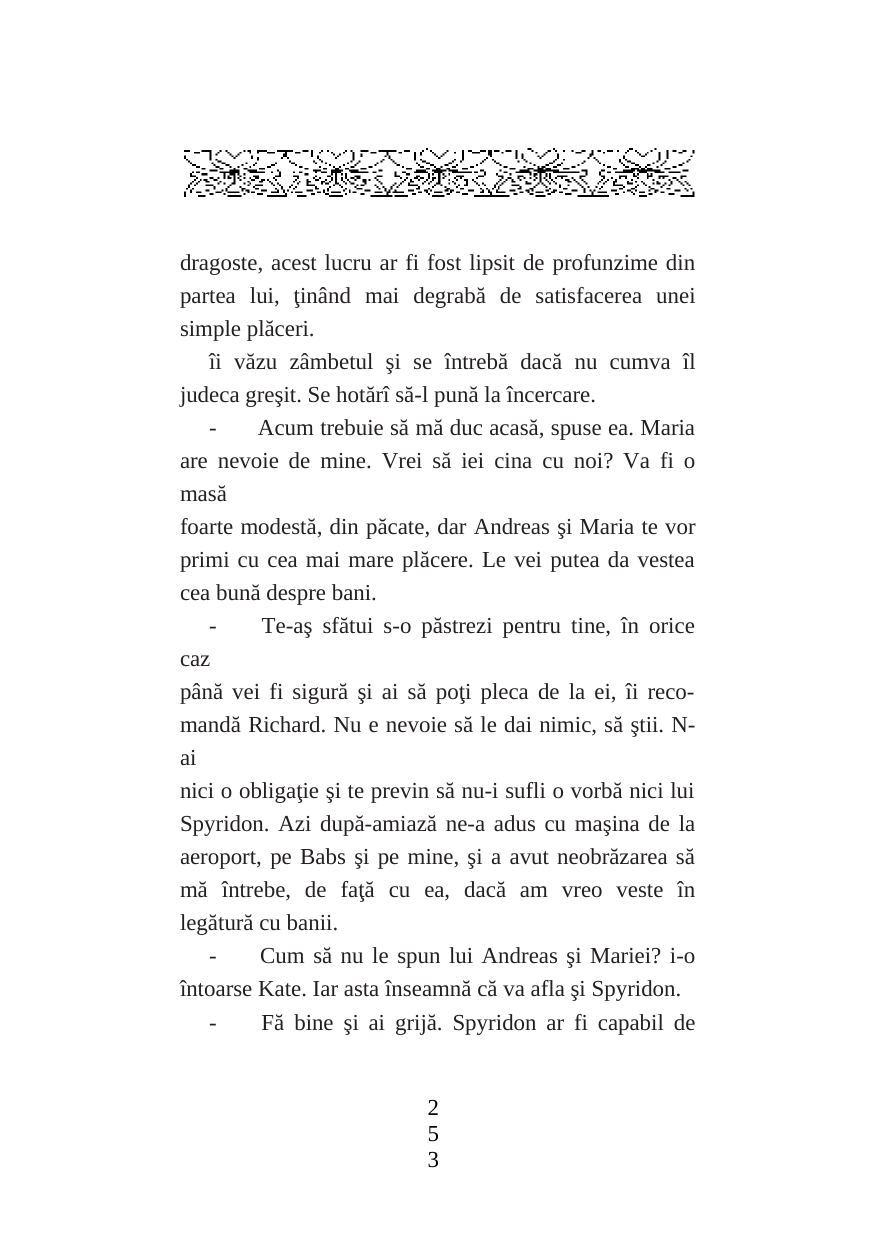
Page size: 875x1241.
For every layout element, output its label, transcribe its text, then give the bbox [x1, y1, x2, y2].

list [180, 1003, 696, 1037]
list Acum trebuie să mă duc acasă, spuse ea. Maria are nevoie de mine. Vrei să iei cina cu noi? Va fi o masă foarte modestă, din păcate, dar Andreas şi Maria te vor primi cu cea mai mare plăcere. Le vei putea da vestea cea bună despre bani. [180, 409, 696, 607]
text dragoste, acest lucru ar fi fost lipsit de profunzime din partea lui, ţinând mai degrabă de satisfacerea unei simple plăceri. [180, 244, 696, 343]
text îi văzu zâmbetul şi se întrebă dacă nu cumva îl judeca greşit. Se hotărî să-l pună la încercare. [180, 343, 696, 409]
picture [181, 148, 695, 199]
list Cum să nu le spun lui Andreas şi Mariei? i-o întoarse Kate. Iar asta înseamnă că va afla şi Spyridon. [180, 937, 696, 1003]
list Te-aş sfătui s-o păstrezi pentru tine, în orice caz până vei fi sigură şi ai să poţi pleca de la ei, îi reco- mandă Richard. Nu e nevoie să le dai nimic, să ştii. N-ai nici o obligaţie şi te previn să nu-i sufli o vorbă nici lui Spyridon. Azi după-amiază ne-a adus cu maşina de la aeroport, pe Babs şi pe mine, şi a avut neobrăzarea să mă întrebe, de faţă cu ea, dacă am vreo veste în legătură cu banii. [180, 607, 696, 937]
